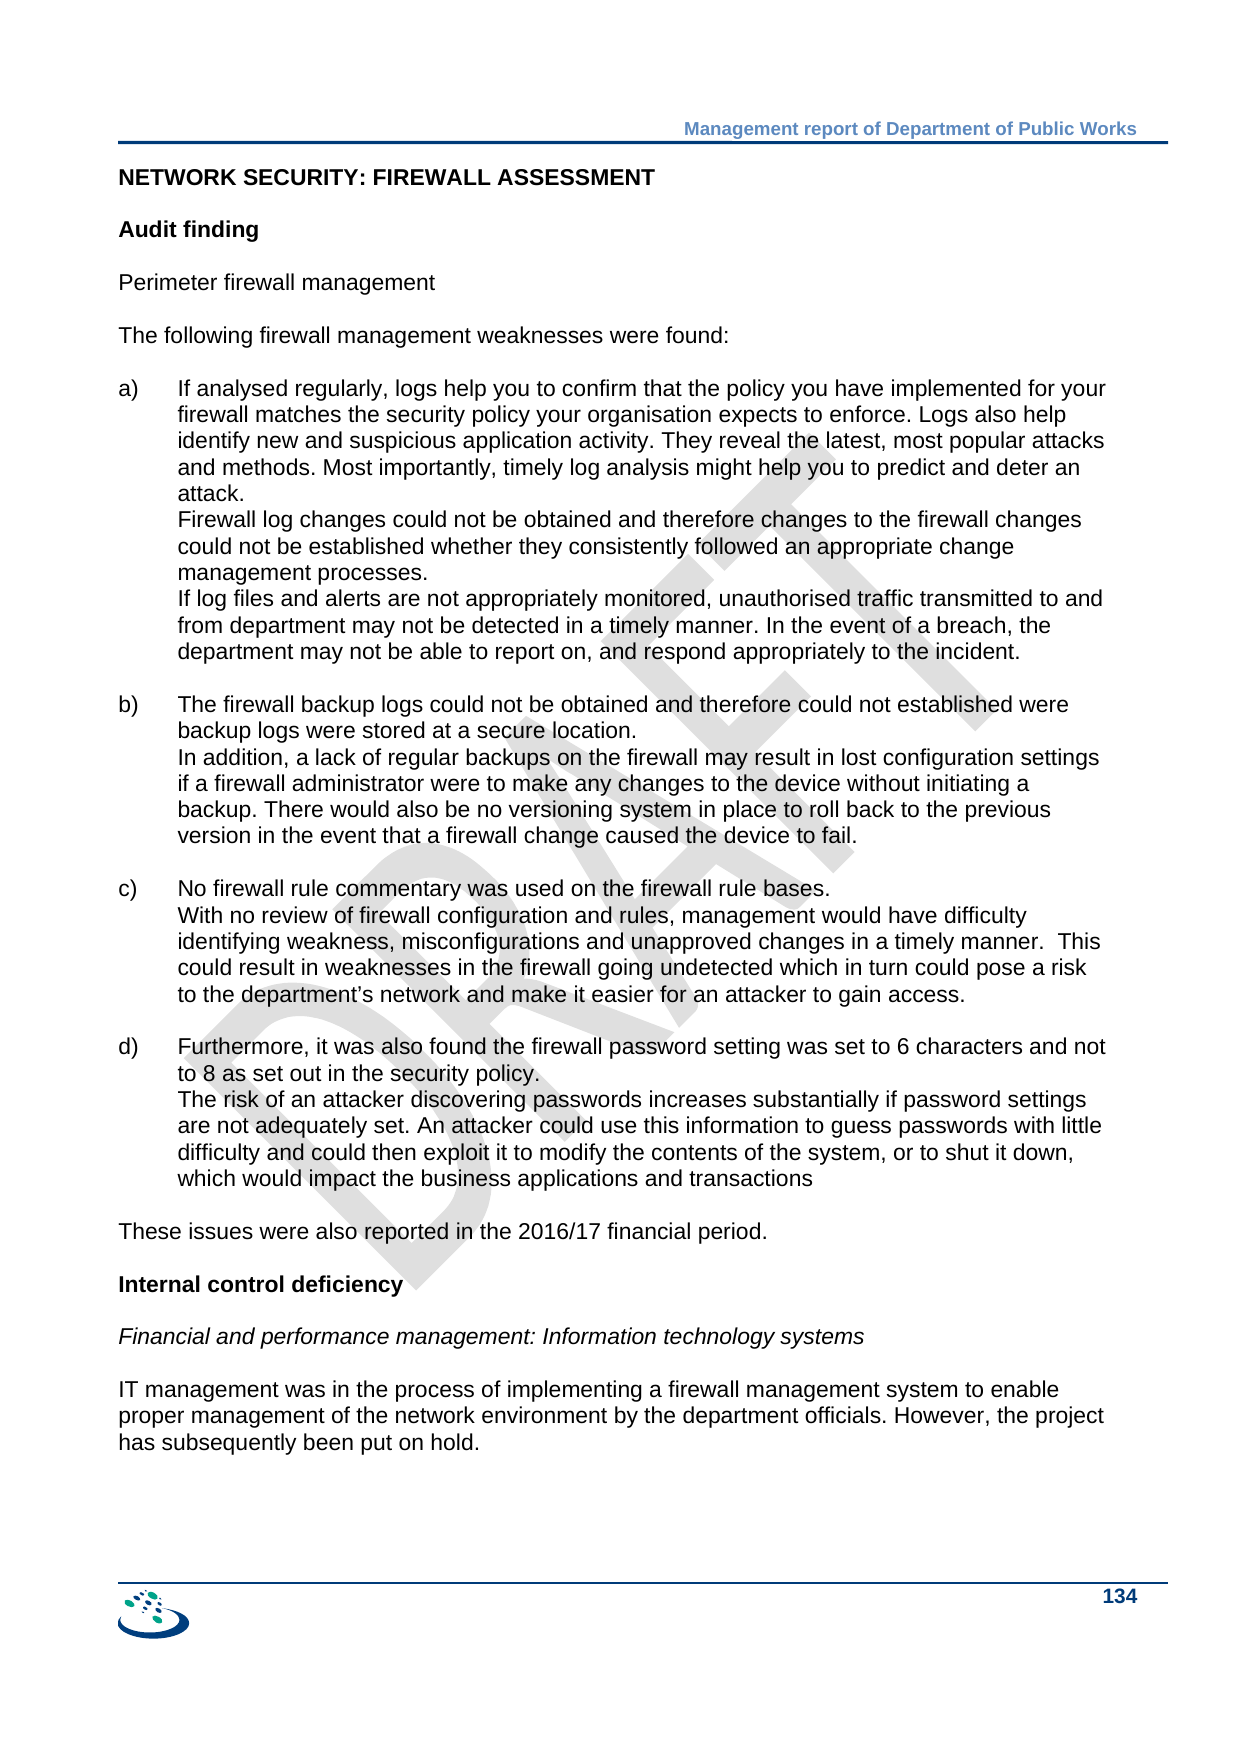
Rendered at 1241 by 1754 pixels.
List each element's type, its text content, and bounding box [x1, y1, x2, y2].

text The following firewall management weaknesses were found: [118, 322, 1107, 348]
text Audit finding [118, 216, 1107, 243]
text Perimeter firewall management [118, 269, 1107, 295]
text a) If analysed regularly, logs help you to confirm that the policy you have implemented for your firewall matches the security policy your organisation expects to enforce. Logs also help identify new and suspicious application activity. They reveal the latest, most popular attacks and methods. Most importantly, timely log analysis might help you to predict and deter an attack. [118, 374, 1107, 506]
text b) The firewall backup logs could not be obtained and therefore could not established were backup logs were stored at a secure location. [118, 691, 1107, 743]
text With no review of firewall configuration and rules, management would have difficulty identifying weakness, misconfigurations and unapproved changes in a timely manner. This could result in weaknesses in the firewall going undetected which in turn could pose a risk to the department’s network and make it easier for an attacker to gain access. [177, 902, 1107, 1007]
text In addition, a lack of regular backups on the firewall may result in lost configuration settings if a firewall administrator were to make any changes to the device without initiating a backup. There would also be no versioning system in place to roll back to the previous version in the event that a firewall change caused the device to fail. [177, 743, 1107, 849]
text These issues were also reported in the 2016/17 financial period. [118, 1218, 1107, 1244]
list Furthermore, it was also found the firewall password setting was set to 6 characters and not to 8 as set out in the security policy. [118, 1033, 1107, 1086]
text Firewall log changes could not be obtained and therefore changes to the firewall changes could not be established whether they consistently followed an appropriate change management processes. [177, 506, 1107, 585]
list The risk of an attacker discovering passwords increases substantially if password settings are not adequately set. An attacker could use this information to guess passwords with little difficulty and could then exploit it to modify the contents of the system, or to shut it down, which would impact the business applications and transactions [177, 1086, 1107, 1191]
text IT management was in the process of implementing a firewall management system to enable proper management of the network environment by the department officials. However, the project has subsequently been put on hold. [118, 1376, 1107, 1455]
text c) No firewall rule commentary was used on the firewall rule bases. [118, 875, 1107, 902]
text If log files and alerts are not appropriately monitored, unauthorised traffic transmitted to and from department may not be detected in a timely manner. In the event of a breach, the department may not be able to report on, and respond appropriately to the incident. [177, 585, 1107, 664]
list NETWORK SECURITY: FIREWALL ASSESSMENT [118, 164, 1107, 190]
text Internal control deficiency [118, 1271, 1107, 1297]
text Financial and performance management: Information technology systems [118, 1323, 1107, 1349]
